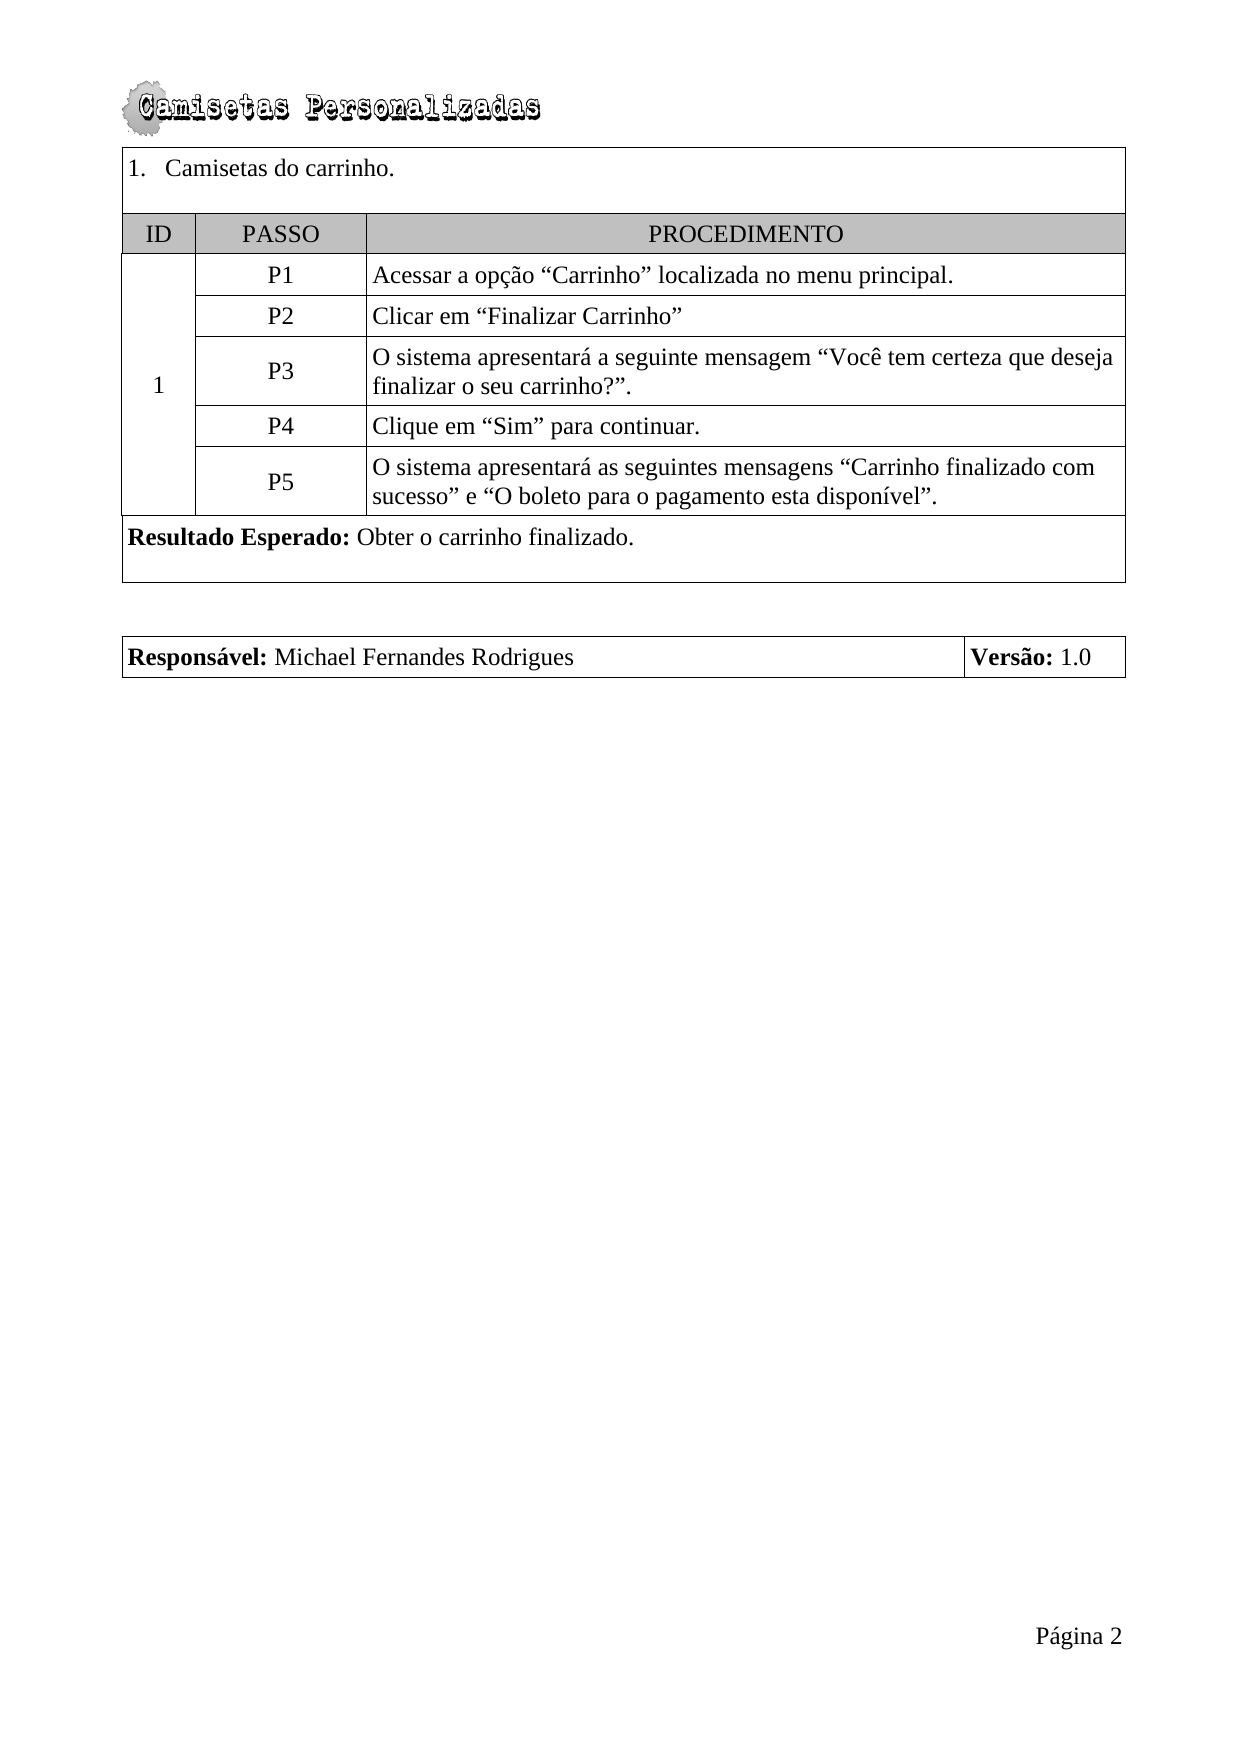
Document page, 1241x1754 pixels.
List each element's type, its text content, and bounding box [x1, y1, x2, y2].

table_header Versão: 1.0 [965, 637, 1125, 677]
table_cell O sistema apresentará as seguintes mensagens “Carrinho finalizado com sucesso” e “O boleto para o pagamento esta disponível”. [367, 447, 1125, 515]
picture [118, 75, 567, 147]
table_cell ID [123, 214, 195, 253]
table_cell 1 [122, 254, 195, 515]
table_cell P5 [196, 447, 366, 515]
table_cell Clicar em “Finalizar Carrinho” [367, 296, 1125, 336]
table_cell PASSO [196, 214, 366, 253]
table_cell Clique em “Sim” para continuar. [367, 406, 1125, 446]
table_cell P2 [196, 296, 366, 336]
table_cell P3 [196, 337, 366, 405]
table_cell O sistema apresentará a seguinte mensagem “Você tem certeza que deseja finalizar o seu carrinho?”. [367, 337, 1125, 405]
table_header Responsável: Michael Fernandes Rodrigues [123, 637, 964, 677]
table_cell Dados de Entrada: Camisetas do carrinho. [123, 148, 1125, 212]
table_cell Resultado Esperado: Obter o carrinho finalizado. [123, 516, 1125, 582]
table_cell P1 [196, 254, 366, 294]
table_cell Acessar a opção “Carrinho” localizada no menu principal. [367, 254, 1125, 294]
table_cell PROCEDIMENTO [367, 214, 1125, 253]
table_cell P4 [196, 406, 366, 446]
